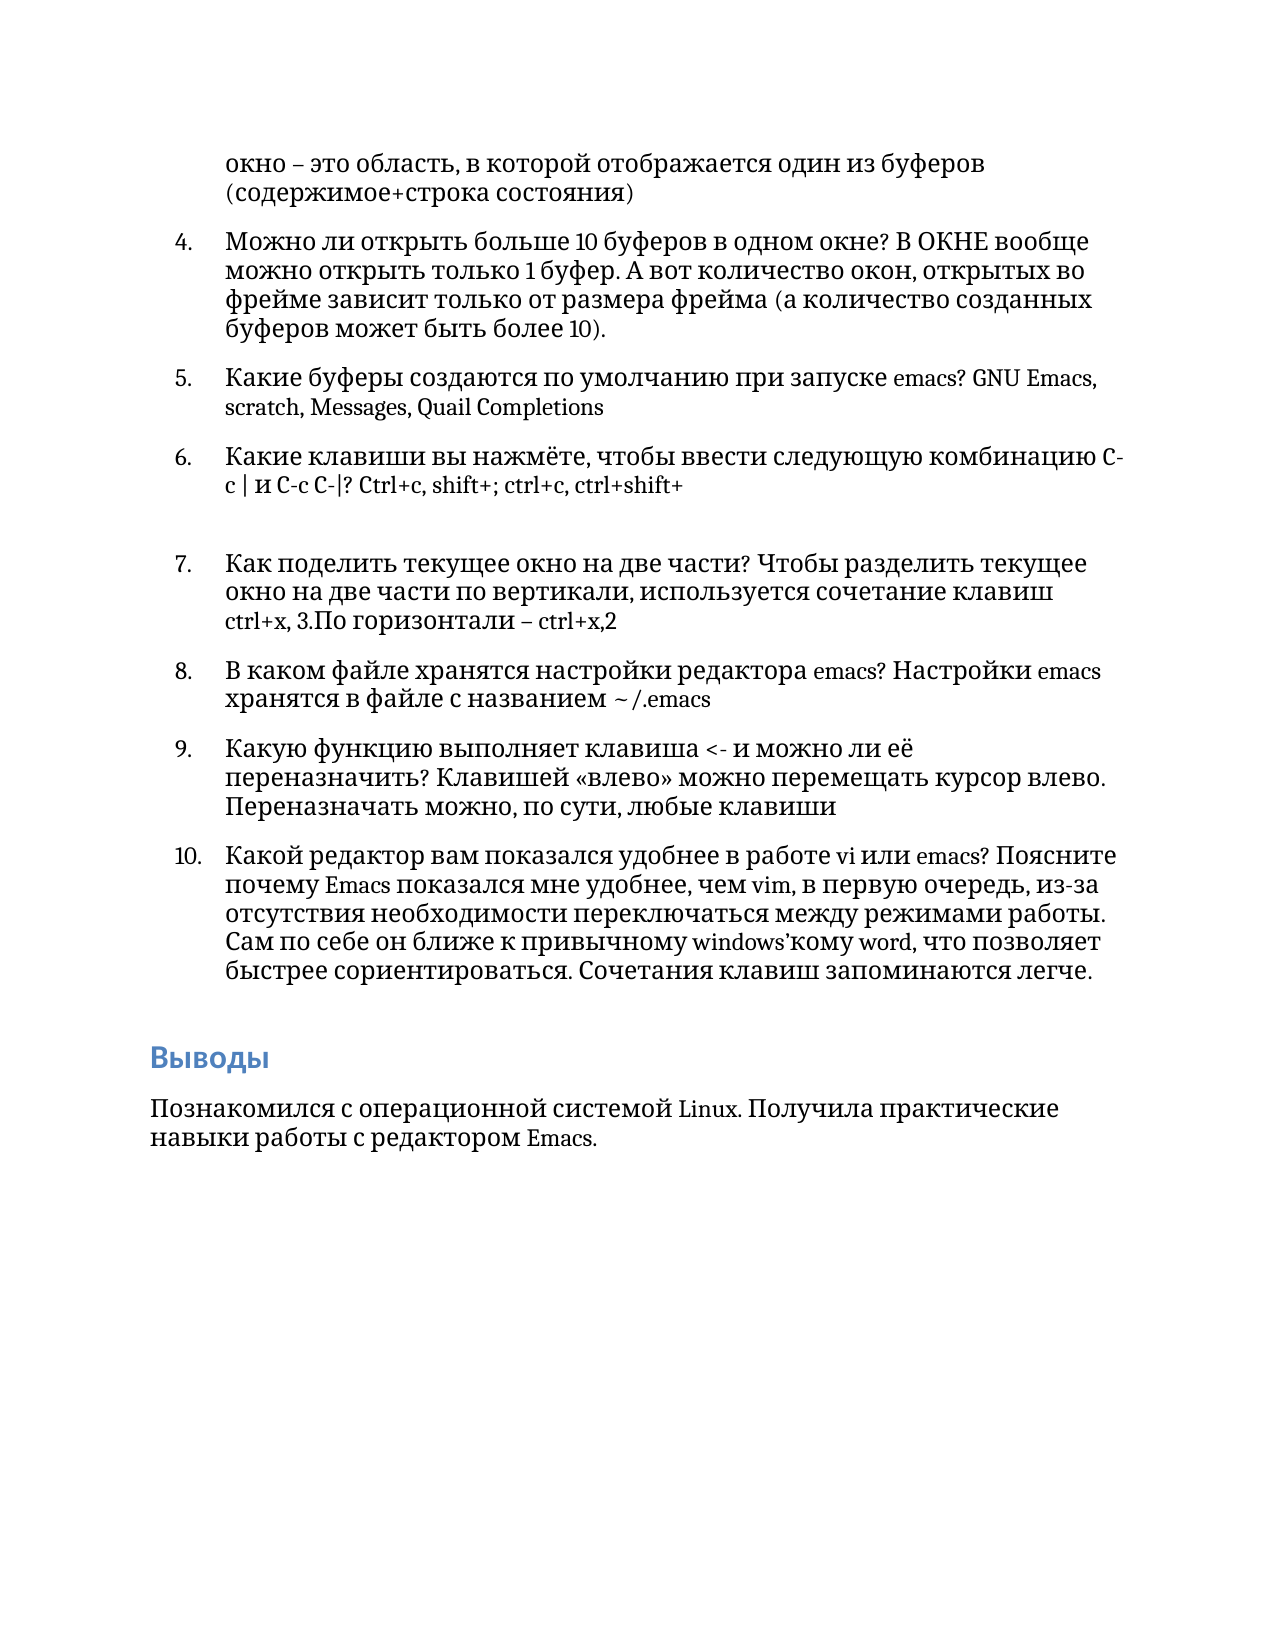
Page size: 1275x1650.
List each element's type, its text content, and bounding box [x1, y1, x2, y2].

subtitle Выводы [150, 1036, 1125, 1077]
list Какие буферы создаются по умолчанию при запуске emacs? GNU Emacs, scratch, Messages, Quail Completions [175, 364, 1125, 422]
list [175, 150, 1125, 207]
text Познакомился с операционной системой Linux. Получила практические навыки работы с редактором Emacs. [150, 1095, 1125, 1153]
list Можно ли открыть больше 10 буферов в одном окне? В ОКНЕ вообще можно открыть только 1 буфер. А вот количество окон, открытых во фрейме зависит только от размера фрейма (а количество созданных буферов может быть более 10). [175, 228, 1125, 343]
list Как поделить текущее окно на две части? Чтобы разделить текущее окно на две части по вертикали, используется сочетание клавиш ctrl+x, 3.По горизонтали – ctrl+x,2 [175, 549, 1125, 636]
list Какую функцию выполняет клавиша <- и можно ли её переназначить? Клавишей «влево» можно перемещать курсор влево. Переназначать можно, по сути, любые клавиши [175, 735, 1125, 821]
list Какой редактор вам показался удобнее в работе vi или emacs? Поясните почему Emacs показался мне удобнее, чем vim, в первую очередь, из-за отсутствия необходимости переключаться между режимами работы. Сам по себе он ближе к привычному windows’кому word, что позволяет быстрее сориентироваться. Сочетания клавиш запоминаются легче. [175, 842, 1125, 986]
list В каком файле хранятся настройки редактора emacs? Настройки emacs хранятся в файле с названием ~/.emacs [175, 657, 1125, 714]
list Какие клавиши вы нажмёте, чтобы ввести следующую комбинацию C-c | и C-c C-|? Ctrl+c, shift+; ctrl+c, ctrl+shift+ [175, 442, 1125, 529]
